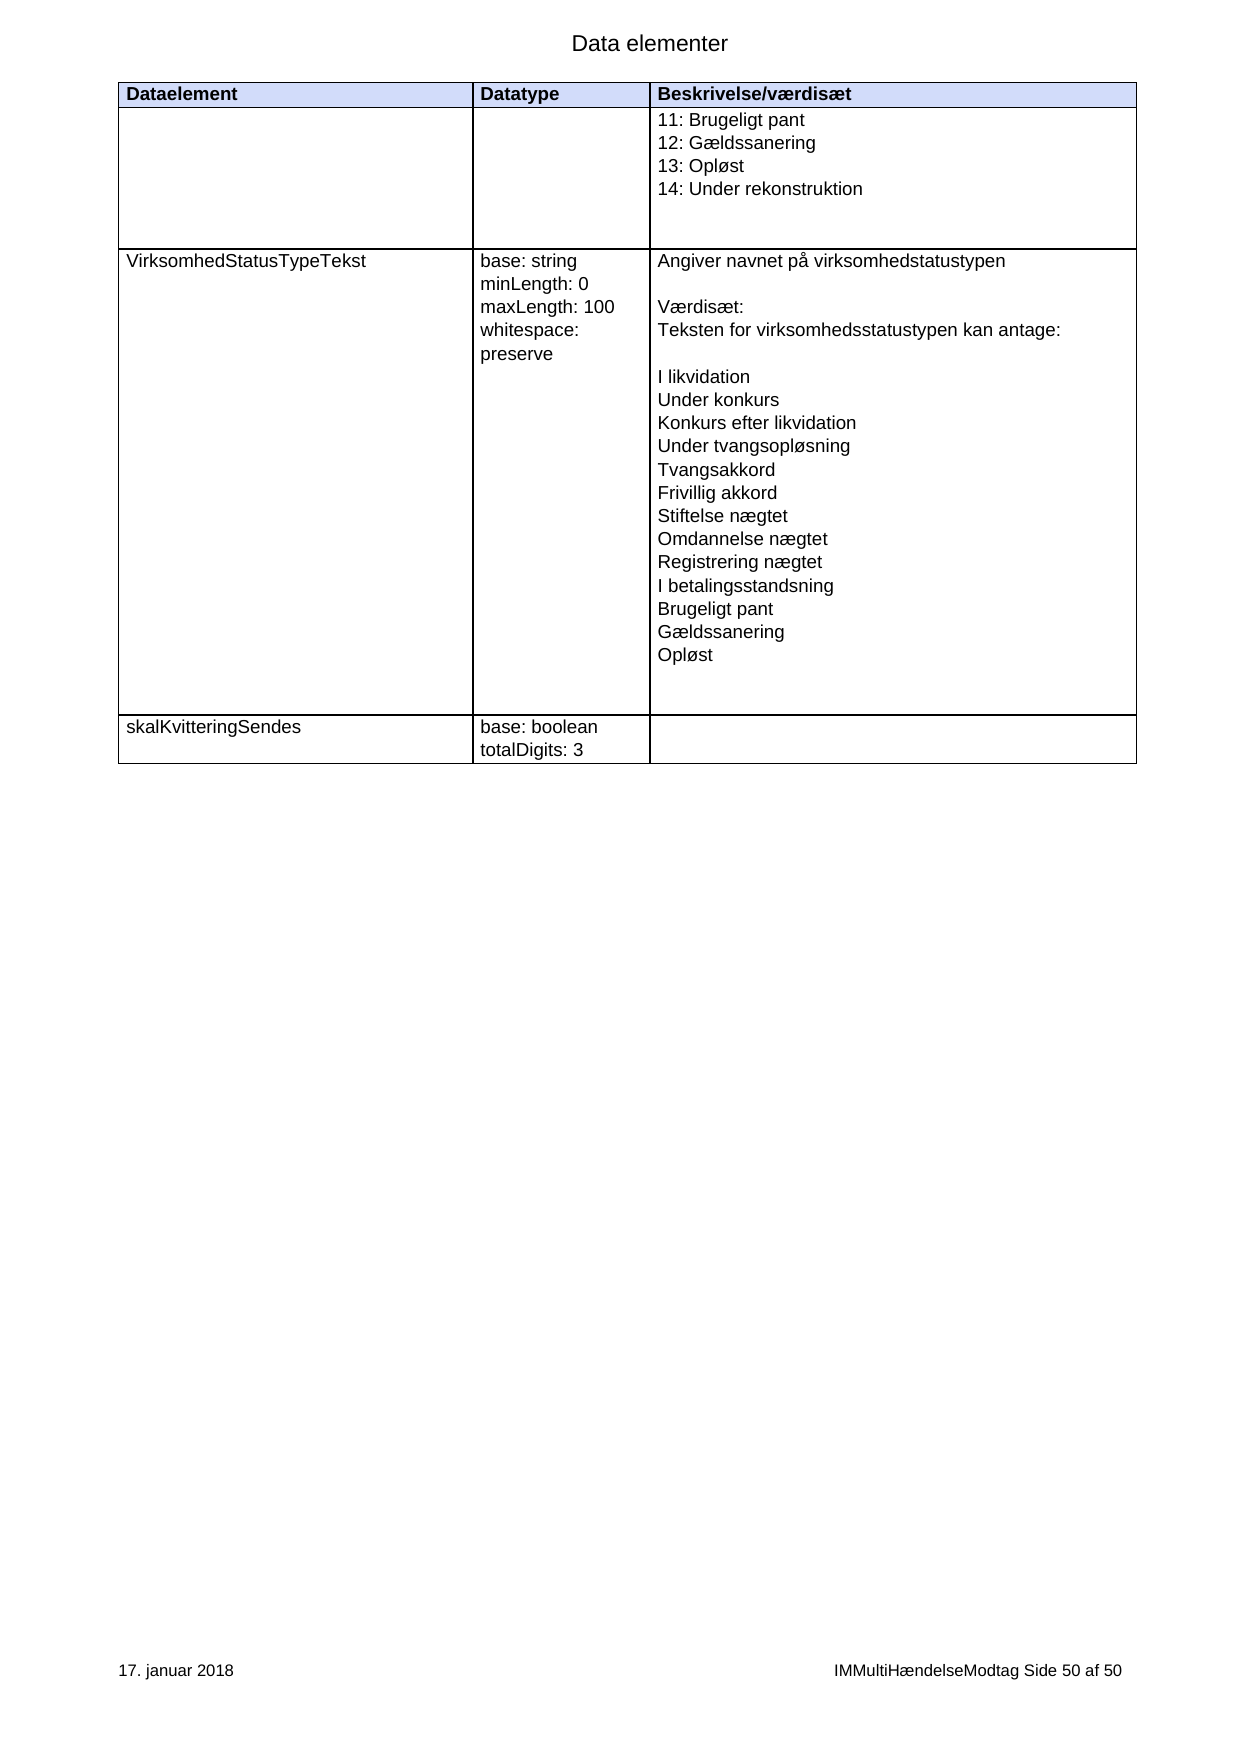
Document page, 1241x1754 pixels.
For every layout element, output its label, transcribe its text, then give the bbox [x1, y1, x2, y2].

table_header Beskrivelse/værdisæt [651, 83, 1136, 107]
table_cell base: string minLength: 0 maxLength: 100 whitespace: preserve [474, 250, 649, 714]
table_cell VirksomhedStatusTypeTekst [119, 250, 472, 714]
table_cell base: boolean totalDigits: 3 [474, 716, 649, 762]
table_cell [474, 108, 649, 248]
table_header Datatype [474, 83, 649, 107]
table_cell Angiver navnet på virksomhedstatustypen Værdisæt: Teksten for virksomhedsstatustypen kan antage: I likvidation Under konkurs Konkurs efter likvidation Under tvangsopløsning Tvangsakkord Frivillig akkord Stiftelse nægtet Omdannelse nægtet Registrering nægtet I betalingsstandsning Brugeligt pant Gældssanering Opløst [651, 250, 1136, 714]
table_cell [651, 716, 1136, 762]
table_header Dataelement [119, 83, 472, 107]
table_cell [651, 108, 1136, 248]
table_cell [119, 108, 472, 248]
table_cell skalKvitteringSendes [119, 716, 472, 762]
